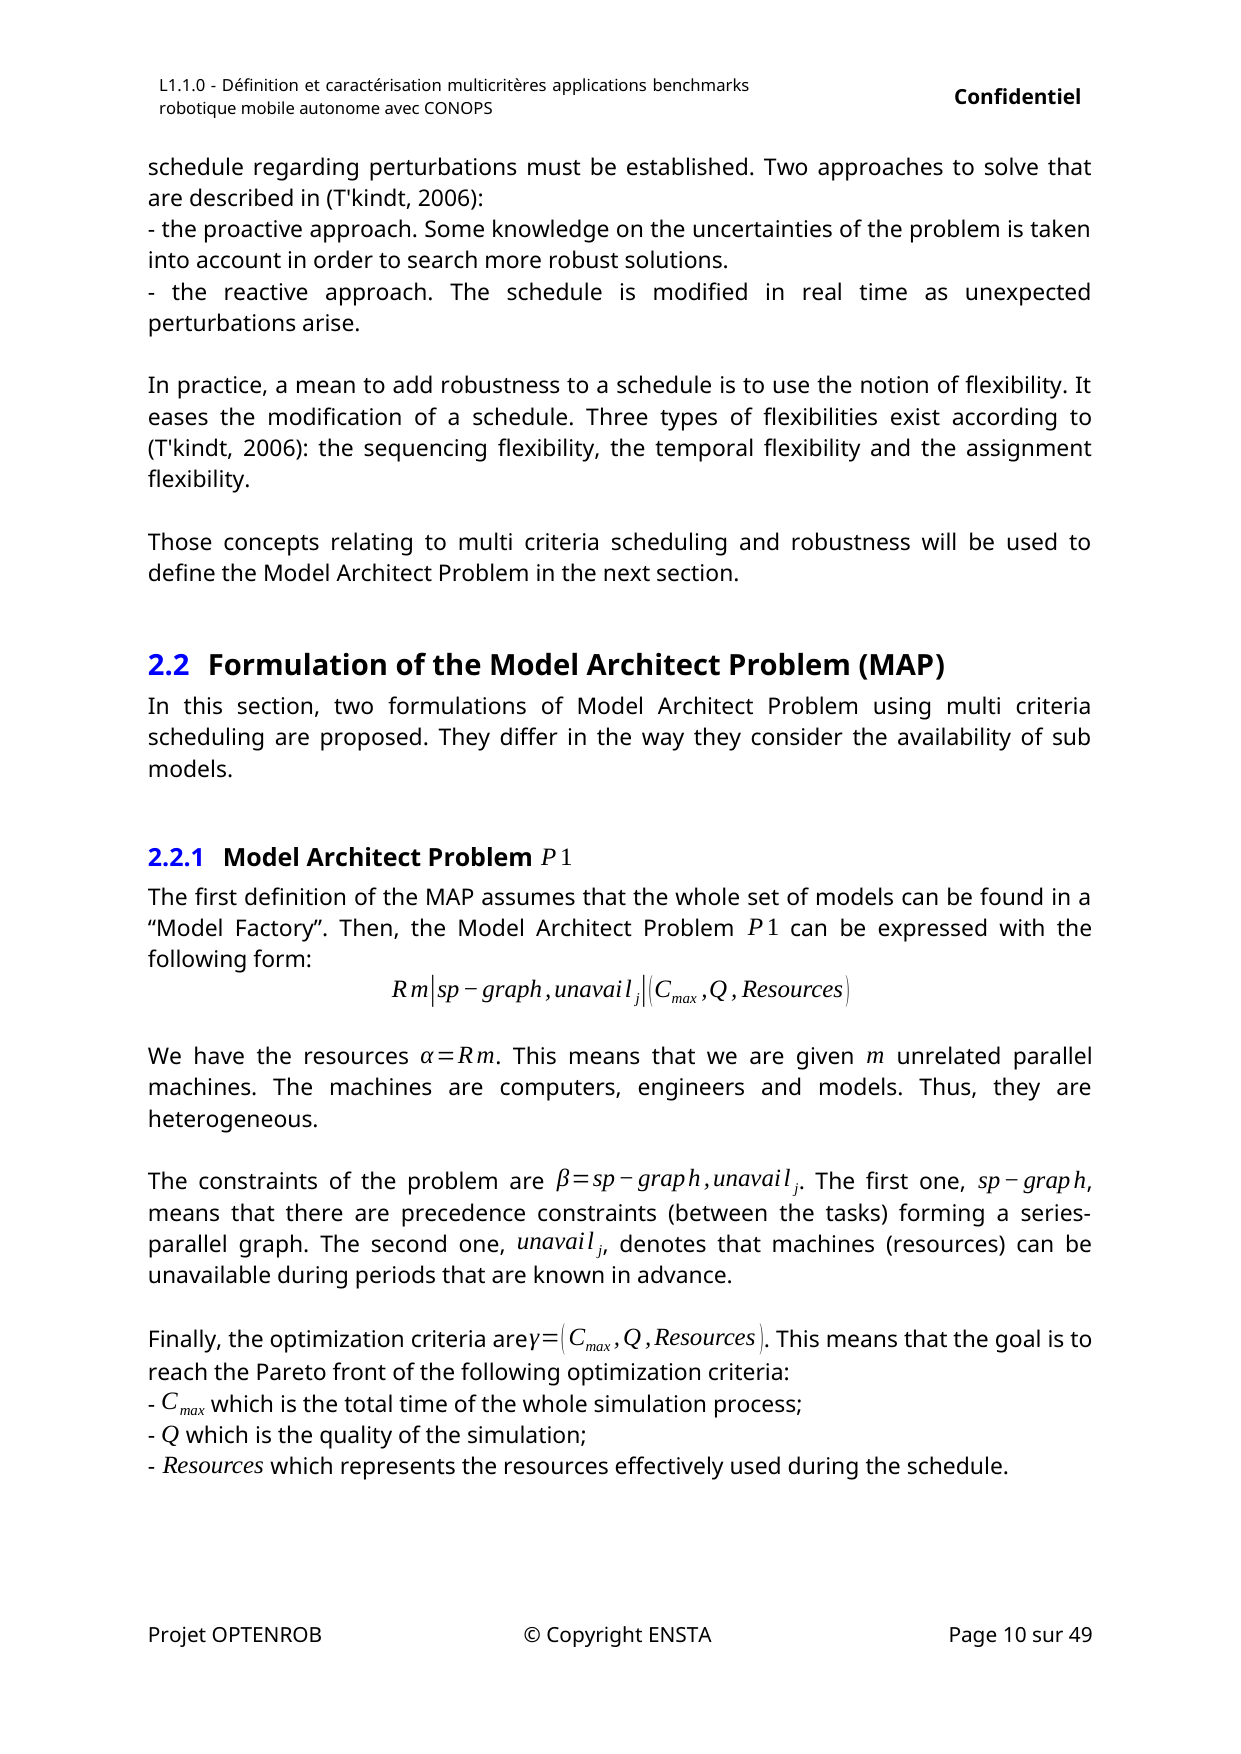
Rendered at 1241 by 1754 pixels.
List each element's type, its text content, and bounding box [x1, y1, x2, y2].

subtitle Model Architect Problem [148, 840, 1093, 874]
text - which represents the resources effectively used during the schedule. [148, 1450, 1093, 1481]
text Finally, the optimization criteria are. This means that the goal is to reach the Pareto front of the following optimization criteria: [148, 1322, 1093, 1387]
text We have the resources . This means that we are given unrelated parallel machines. The machines are computers, engineers and models. Thus, they are heterogeneous. [148, 1040, 1093, 1134]
text Those concepts relating to multi criteria scheduling and robustness will be used to define the Model Architect Problem in the next section. [148, 525, 1093, 588]
text In this section, two formulations of Model Architect Problem using multi criteria scheduling are proposed. They differ in the way they consider the availability of sub models. [148, 690, 1093, 784]
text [148, 150, 1093, 213]
text The constraints of the problem are . The first one, , means that there are precedence constraints (between the tasks) forming a series-parallel graph. The second one, , denotes that machines (resources) can be unavailable during periods that are known in advance. [148, 1165, 1093, 1290]
text In practice, a mean to add robustness to a schedule is to use the notion of flexibility. It eases the modification of a schedule. Three types of flexibilities exist according to : the sequencing flexibility, the temporal flexibility and the assignment flexibility. [148, 369, 1093, 494]
text - the proactive approach. Some knowledge on the uncertainties of the problem is taken into account in order to search more robust solutions. [148, 213, 1093, 275]
subtitle Formulation of the Model Architect Problem (MAP) [148, 644, 1093, 684]
text - which is the total time of the whole simulation process; [148, 1387, 1093, 1419]
text The first definition of the MAP assumes that the whole set of models can be found in a “Model Factory”. Then, the Model Architect Problem can be expressed with the following form: [148, 880, 1093, 974]
text - the reactive approach. The schedule is modified in real time as unexpected perturbations arise. [148, 275, 1093, 338]
text - which is the quality of the simulation; [148, 1419, 1093, 1450]
